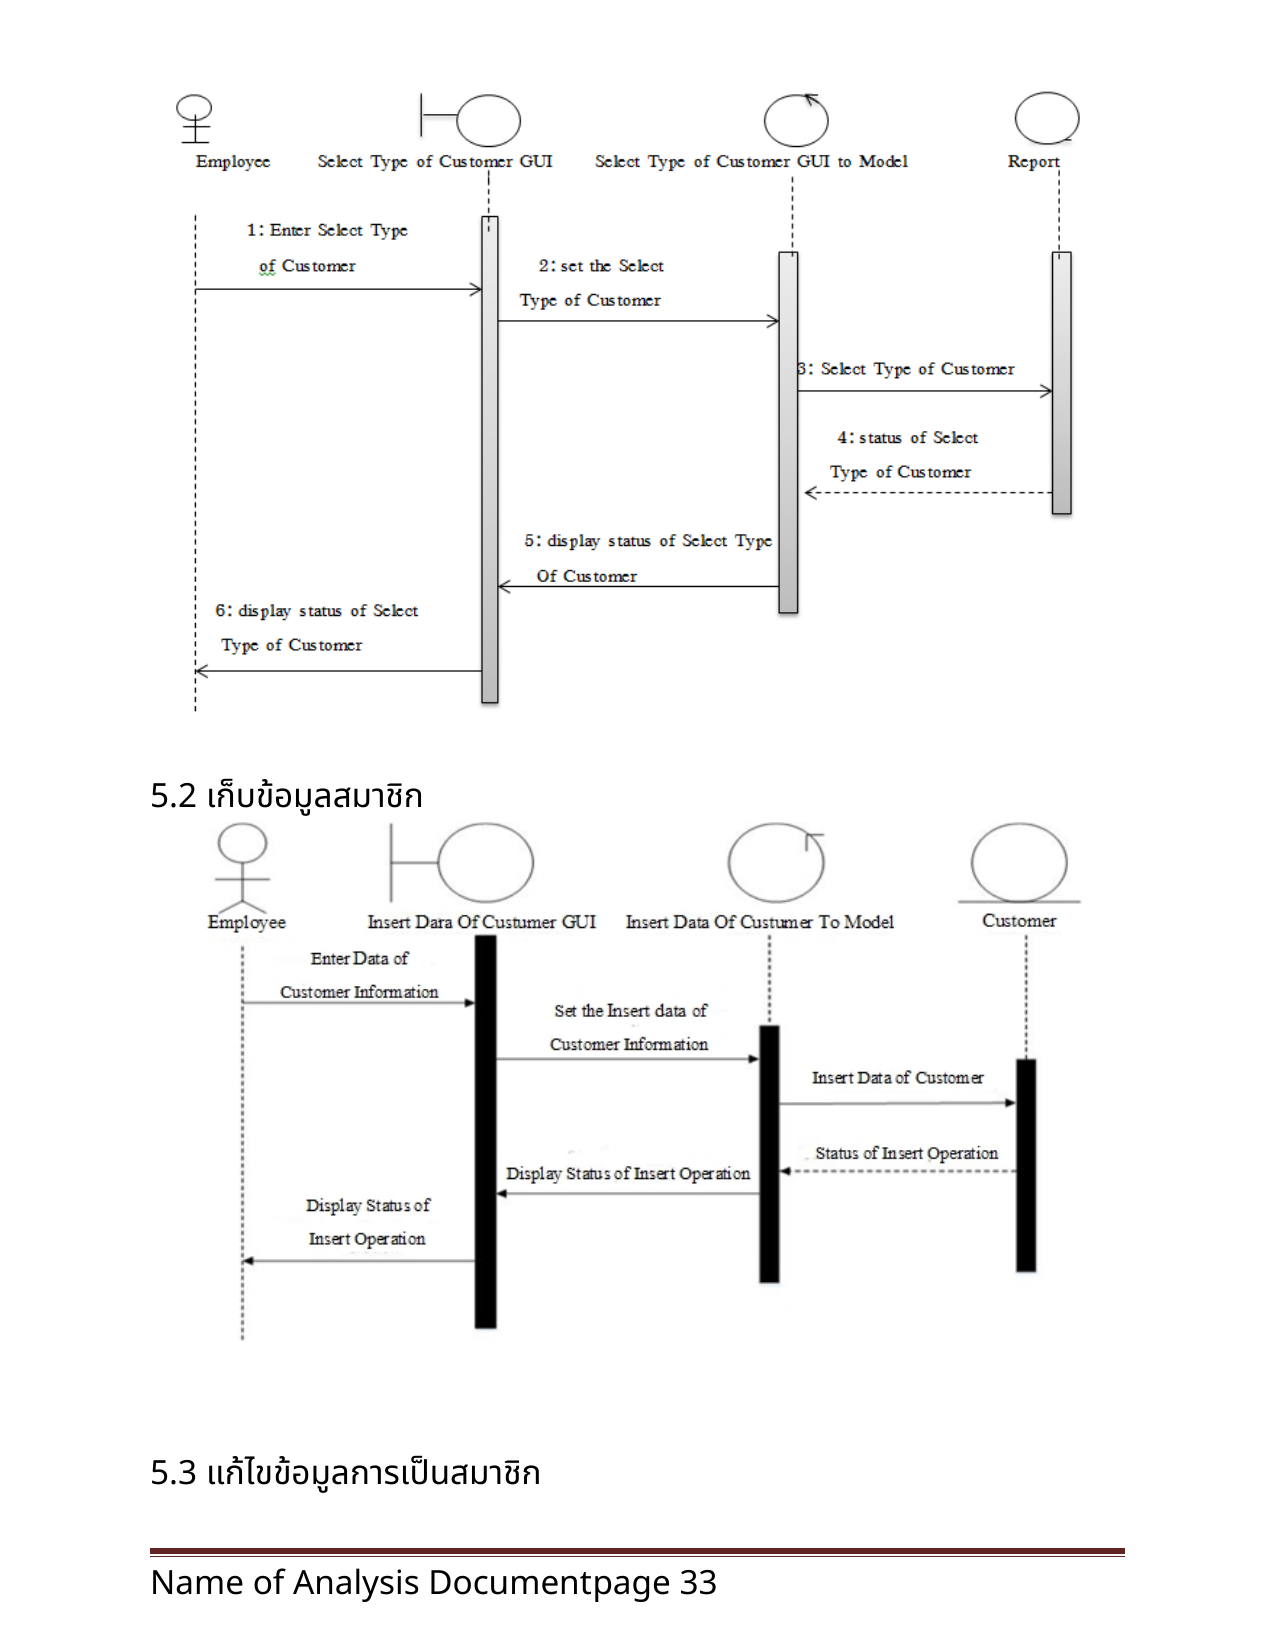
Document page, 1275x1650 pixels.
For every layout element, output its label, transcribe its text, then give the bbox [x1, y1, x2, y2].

picture [150, 76, 1125, 726]
text 5.2 เก็บข้อมูลสมาชิก [150, 771, 1125, 822]
picture [150, 822, 1125, 1358]
text 5.3 แก้ไขข้อมูลการเป็นสมาชิก [150, 1449, 1125, 1499]
